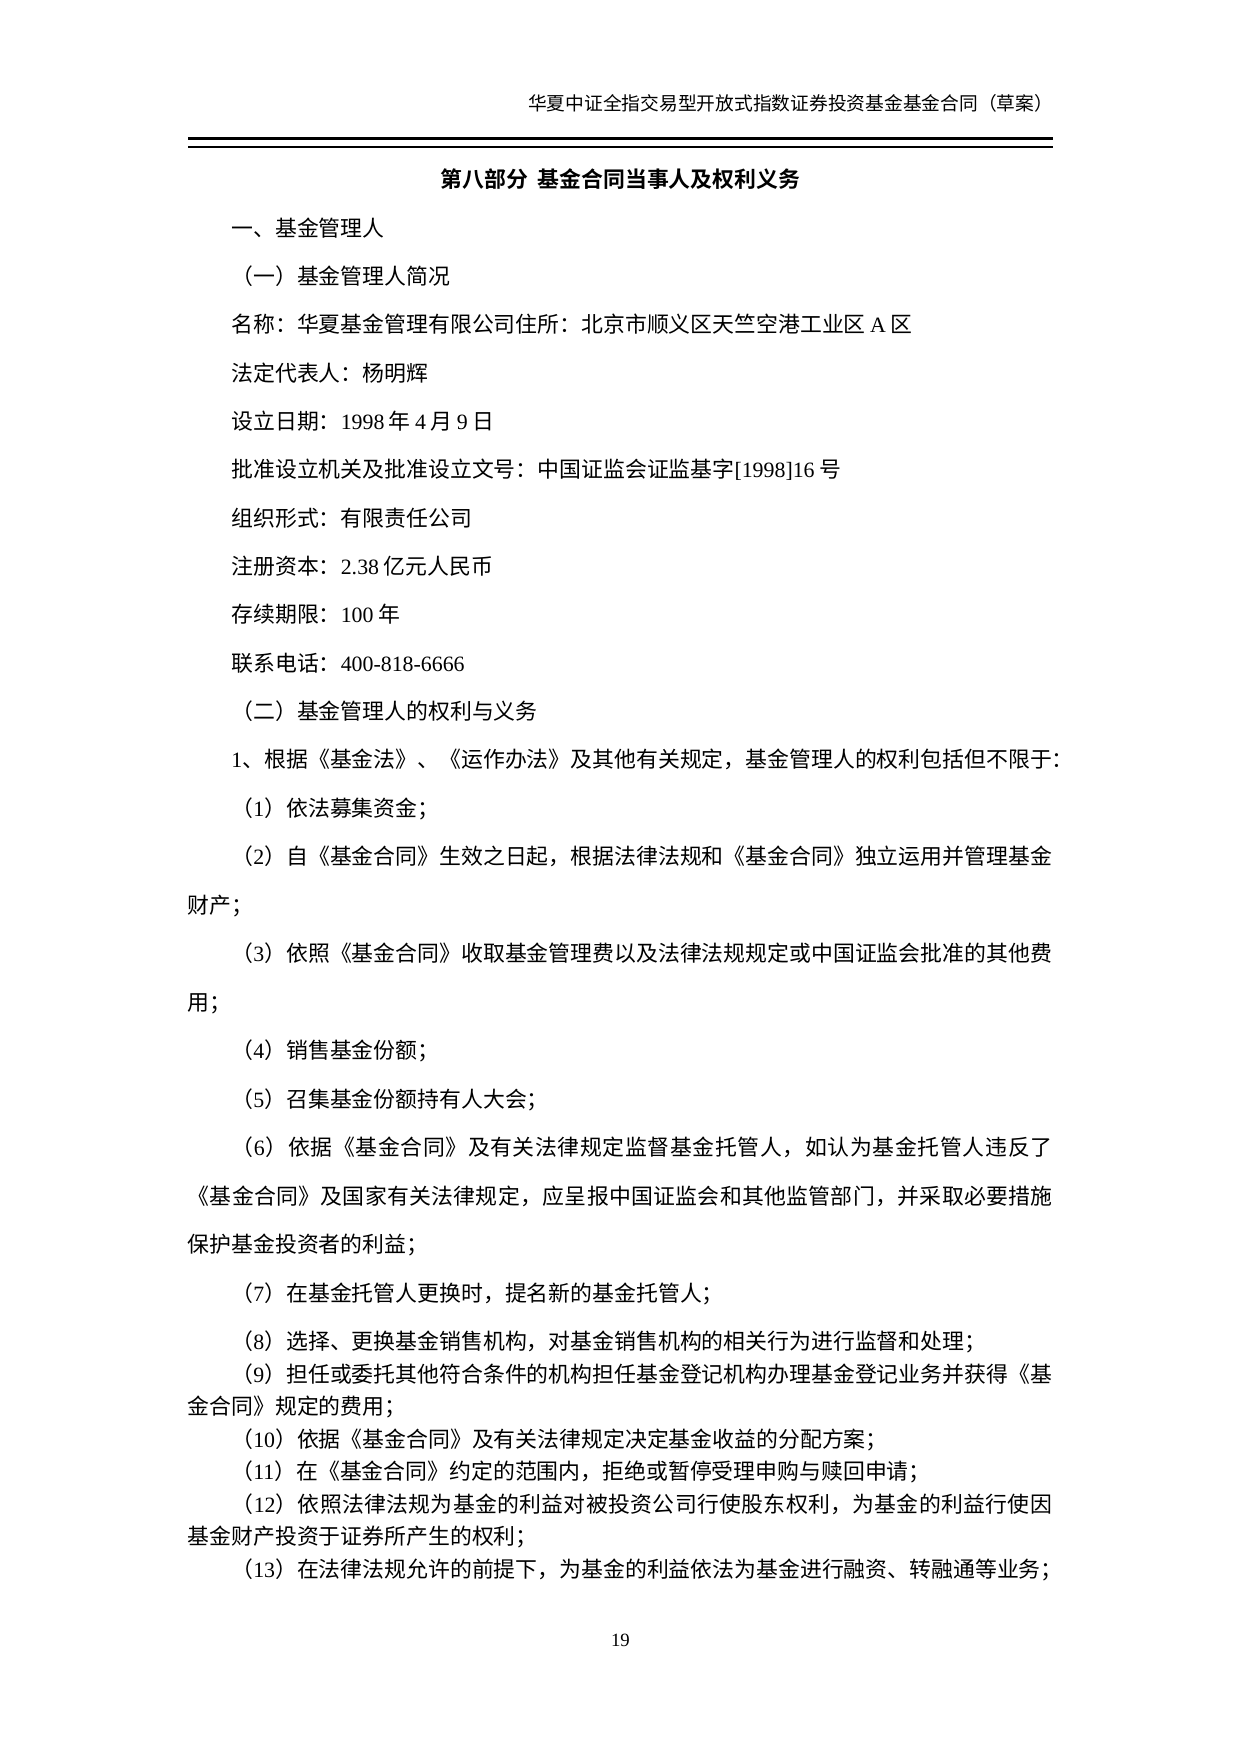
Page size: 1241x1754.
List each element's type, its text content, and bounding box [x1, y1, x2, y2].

text （6）依据《基金合同》及有关法律规定监督基金托管人，如认为基金托管人违反了《基金合同》及国家有关法律规定，应呈报中国证监会和其他监管部门，并采取必要措施保护基金投资者的利益； [187, 1129, 1053, 1259]
text 组织形式：有限责任公司 [187, 500, 1053, 533]
text （二）基金管理人的权利与义务 [187, 694, 1053, 726]
text （1）依法募集资金； [187, 790, 1053, 823]
subtitle 第八部分 基金合同当事人及权利义务 [187, 162, 1053, 194]
text （12）依照法律法规为基金的利益对被投资公司行使股东权利，为基金的利益行使因基金财产投资于证券所产生的权利； [187, 1486, 1053, 1551]
text 法定代表人：杨明辉 [187, 355, 1053, 388]
text （8）选择、更换基金销售机构，对基金销售机构的相关行为进行监督和处理； [187, 1324, 1053, 1356]
text （11）在《基金合同》约定的范围内，拒绝或暂停受理申购与赎回申请； [187, 1454, 1053, 1486]
text （7）在基金托管人更换时，提名新的基金托管人； [187, 1275, 1053, 1308]
text 一、基金管理人 [187, 210, 1053, 243]
text 设立日期：1998年4月9日 [187, 404, 1053, 436]
text （10）依据《基金合同》及有关法律规定决定基金收益的分配方案； [187, 1421, 1053, 1454]
text 1、根据《基金法》、《运作办法》及其他有关规定，基金管理人的权利包括但不限于： [187, 742, 1053, 774]
text 联系电话：400-818-6666 [187, 645, 1053, 678]
text （9）担任或委托其他符合条件的机构担任基金登记机构办理基金登记业务并获得《基金合同》规定的费用； [187, 1356, 1053, 1421]
text 注册资本：2.38亿元人民币 [187, 549, 1053, 581]
text 名称：华夏基金管理有限公司住所：北京市顺义区天竺空港工业区A区 [187, 307, 1053, 339]
text （5）召集基金份额持有人大会； [187, 1081, 1053, 1114]
text 批准设立机关及批准设立文号：中国证监会证监基字[1998]16号 [187, 452, 1053, 484]
text （3）依照《基金合同》收取基金管理费以及法律法规规定或中国证监会批准的其他费用； [187, 936, 1053, 1017]
text （一）基金管理人简况 [187, 259, 1053, 291]
text 存续期限：100年 [187, 597, 1053, 629]
text （13）在法律法规允许的前提下，为基金的利益依法为基金进行融资、转融通等业务； [187, 1551, 1053, 1584]
text （4）销售基金份额； [187, 1033, 1053, 1065]
text （2）自《基金合同》生效之日起，根据法律法规和《基金合同》独立运用并管理基金财产； [187, 839, 1053, 920]
